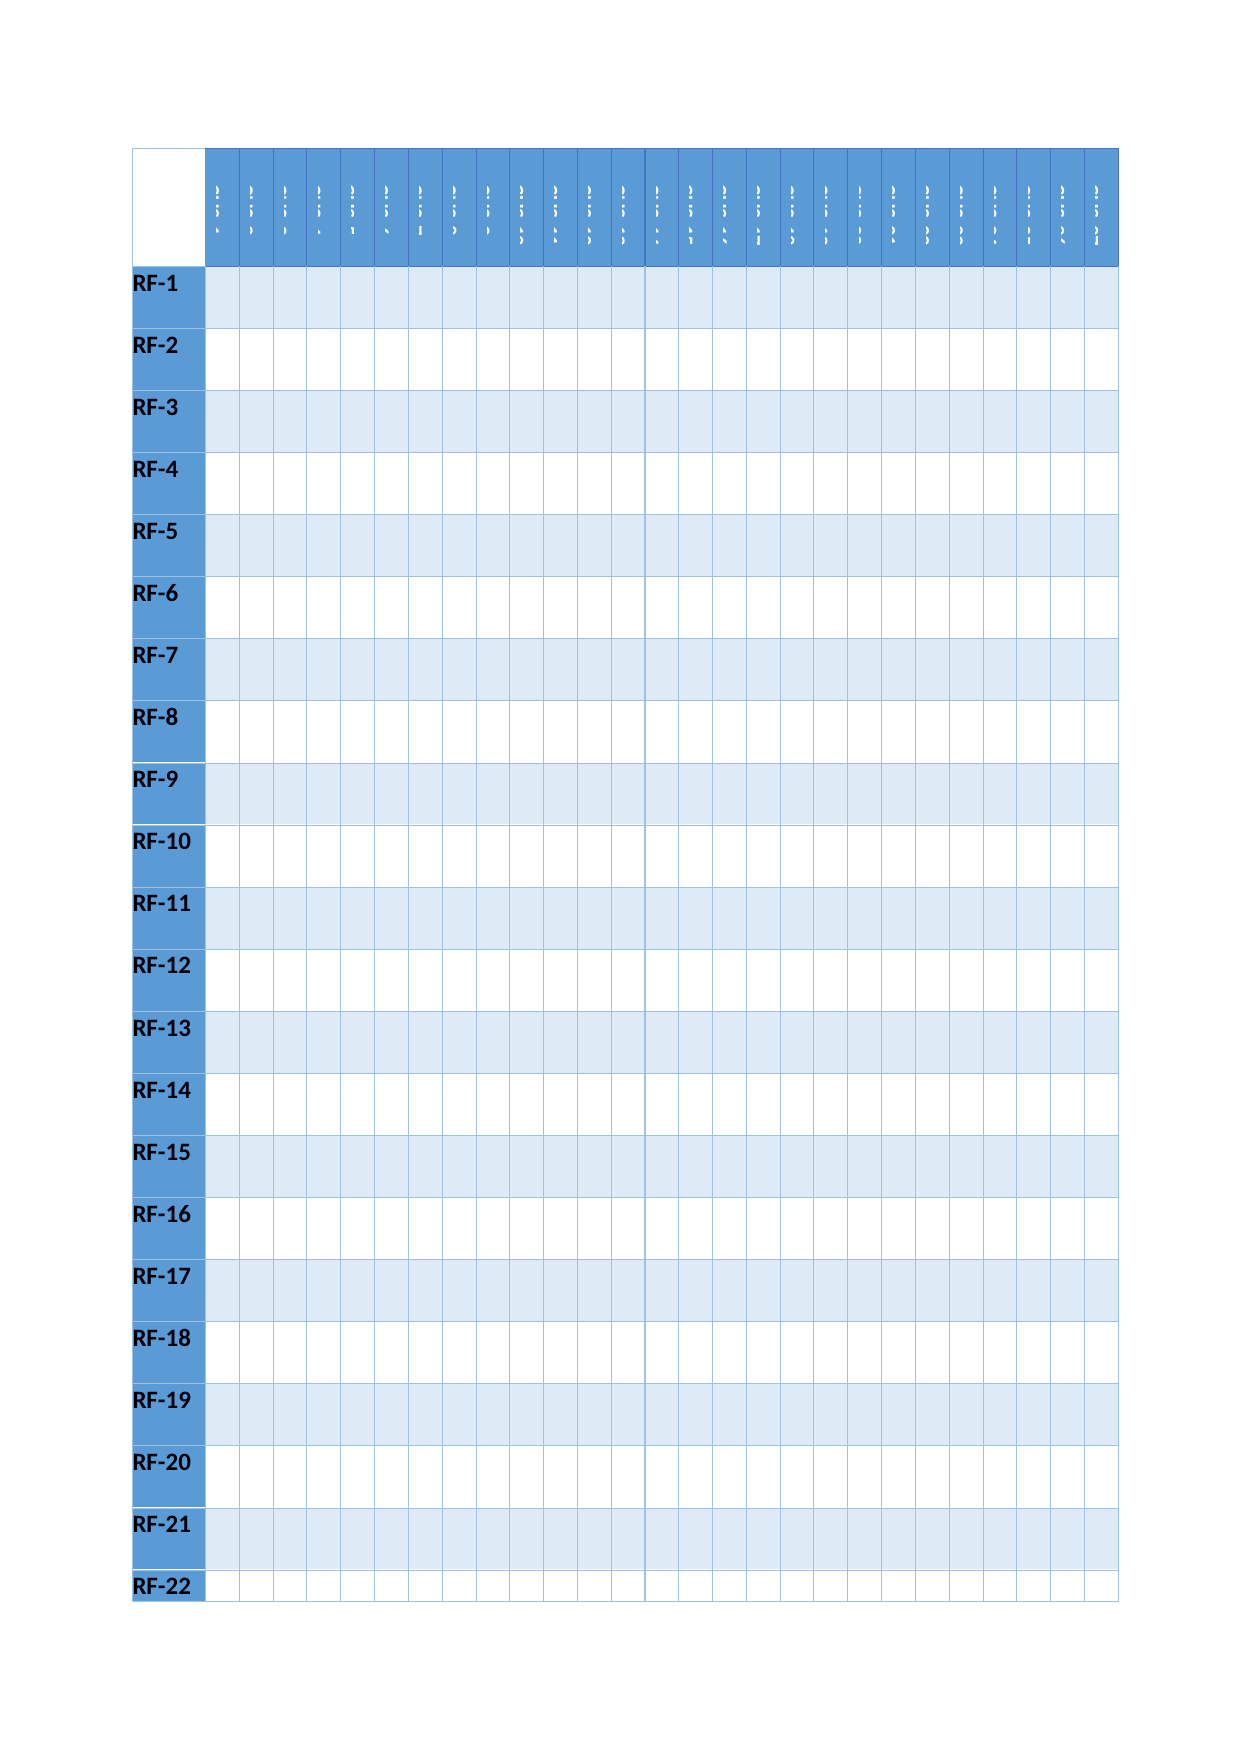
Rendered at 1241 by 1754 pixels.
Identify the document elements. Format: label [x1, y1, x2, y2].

table_cell [409, 701, 442, 762]
table_cell [713, 639, 746, 700]
table_cell [1017, 1198, 1050, 1259]
table_cell [375, 1571, 408, 1601]
table_cell [916, 453, 949, 514]
table_cell [409, 267, 442, 328]
table_cell [713, 1260, 746, 1321]
table_cell [477, 1509, 509, 1569]
table_cell [510, 329, 543, 390]
table_cell [274, 826, 306, 887]
table_cell [240, 1446, 273, 1507]
table_cell [240, 391, 273, 452]
table_cell [713, 453, 746, 514]
table_cell [544, 1198, 577, 1259]
table_cell [341, 391, 374, 452]
table_cell [409, 1074, 442, 1135]
table_cell [679, 764, 712, 824]
table_cell [510, 1136, 543, 1197]
table_cell [713, 577, 746, 638]
table_cell [713, 826, 746, 887]
table_cell [916, 391, 949, 452]
table_cell [781, 1384, 813, 1445]
table_cell [307, 1322, 340, 1383]
table_cell [882, 453, 915, 514]
table_cell [646, 950, 678, 1011]
table_cell [1017, 701, 1050, 762]
table_cell [341, 764, 374, 824]
table_cell [612, 639, 644, 700]
table_cell [848, 1446, 881, 1507]
table_cell [916, 701, 949, 762]
table_cell [612, 515, 644, 576]
table_cell [307, 267, 340, 328]
table_cell [646, 391, 678, 452]
table_cell [510, 577, 543, 638]
table_cell [646, 1136, 678, 1197]
table_cell [882, 391, 915, 452]
table_cell [133, 391, 205, 452]
table_cell [1051, 1136, 1084, 1197]
table_cell [1017, 1571, 1050, 1601]
table_cell [206, 701, 239, 762]
table_cell [713, 888, 746, 949]
table_cell [206, 391, 239, 452]
table_cell [612, 329, 644, 390]
table_cell [133, 577, 205, 638]
table_cell [984, 1384, 1016, 1445]
table_cell [814, 1509, 847, 1569]
table_cell [984, 1260, 1016, 1321]
table_cell [984, 764, 1016, 824]
table_cell [1085, 515, 1118, 576]
table_cell [578, 1074, 611, 1135]
table_cell [510, 515, 543, 576]
table_cell [578, 826, 611, 887]
table_header [409, 149, 442, 266]
table_cell [848, 764, 881, 824]
table_cell [510, 888, 543, 949]
table_cell [307, 329, 340, 390]
table_header [477, 149, 509, 266]
table_cell [477, 1571, 509, 1601]
table_cell [814, 950, 847, 1011]
table_cell [646, 888, 678, 949]
table_cell [341, 950, 374, 1011]
table_cell [612, 950, 644, 1011]
table_cell [133, 1446, 205, 1507]
table_cell [679, 888, 712, 949]
table_cell [578, 950, 611, 1011]
table_cell [950, 1198, 983, 1259]
table_cell [814, 1198, 847, 1259]
table_cell [679, 701, 712, 762]
table_cell [274, 1074, 306, 1135]
table_cell [950, 1446, 983, 1507]
table_cell [443, 1012, 476, 1073]
table_cell [510, 1198, 543, 1259]
table_cell [713, 1446, 746, 1507]
table_header [240, 149, 273, 266]
table_cell [882, 1571, 915, 1601]
table_cell [578, 329, 611, 390]
table_cell [646, 764, 678, 824]
table_cell [713, 1136, 746, 1197]
table_cell [882, 764, 915, 824]
table_cell [510, 453, 543, 514]
table_cell [578, 391, 611, 452]
table_cell [612, 1012, 644, 1073]
table_cell [848, 701, 881, 762]
table_cell [950, 1260, 983, 1321]
table_cell [612, 267, 644, 328]
table_cell [274, 453, 306, 514]
table_cell [612, 888, 644, 949]
table_cell [477, 1384, 509, 1445]
table_cell [916, 1136, 949, 1197]
table_cell [240, 639, 273, 700]
table_cell [814, 391, 847, 452]
table_header [781, 149, 813, 266]
table_cell [133, 950, 205, 1011]
table_cell [1085, 1446, 1118, 1507]
table_cell [781, 577, 813, 638]
table_cell [950, 1074, 983, 1135]
table_cell [747, 888, 780, 949]
table_cell [984, 1074, 1016, 1135]
table_cell [477, 1322, 509, 1383]
table_cell [1051, 515, 1084, 576]
table_cell [747, 950, 780, 1011]
table_header [375, 149, 408, 266]
table_cell [206, 950, 239, 1011]
table_cell [781, 1571, 813, 1601]
table_cell [1017, 639, 1050, 700]
table_cell [781, 826, 813, 887]
table_cell [307, 826, 340, 887]
table_cell [133, 1198, 205, 1259]
table_cell [133, 1509, 205, 1569]
table_cell [510, 950, 543, 1011]
table_cell [950, 391, 983, 452]
table_cell [984, 1571, 1016, 1601]
table_cell [950, 1322, 983, 1383]
table_cell [882, 1074, 915, 1135]
table_cell [916, 1074, 949, 1135]
table_cell [206, 1571, 239, 1601]
table_cell [510, 826, 543, 887]
table_cell [240, 267, 273, 328]
table_cell [240, 1384, 273, 1445]
table_cell [307, 950, 340, 1011]
table_cell [443, 701, 476, 762]
table_cell [443, 577, 476, 638]
table_cell [679, 1198, 712, 1259]
table_cell [133, 1074, 205, 1135]
table_cell [409, 1260, 442, 1321]
table_cell [307, 1446, 340, 1507]
table_header [950, 149, 983, 266]
table_cell [1051, 577, 1084, 638]
table_cell [814, 764, 847, 824]
table_cell [206, 1260, 239, 1321]
table_cell [409, 1384, 442, 1445]
table_header [510, 149, 543, 266]
table_cell [781, 515, 813, 576]
table_cell [1085, 1509, 1118, 1569]
table_cell [781, 1260, 813, 1321]
table_cell [477, 701, 509, 762]
table_cell [206, 639, 239, 700]
table_cell [916, 888, 949, 949]
table_cell [274, 1260, 306, 1321]
table_cell [307, 639, 340, 700]
table_cell [1051, 1012, 1084, 1073]
table_cell [1085, 1260, 1118, 1321]
table_cell [375, 1074, 408, 1135]
table_cell [646, 1571, 678, 1601]
table_cell [578, 764, 611, 824]
table_header [916, 149, 949, 266]
table_cell [916, 764, 949, 824]
table_header [206, 149, 239, 266]
table_cell [781, 1012, 813, 1073]
table_cell [646, 701, 678, 762]
table_cell [882, 1322, 915, 1383]
table_cell [713, 1509, 746, 1569]
table_cell [882, 826, 915, 887]
table_cell [916, 267, 949, 328]
table_cell [133, 453, 205, 514]
table_cell [950, 267, 983, 328]
table_cell [882, 701, 915, 762]
table_cell [1051, 888, 1084, 949]
table_cell [814, 453, 847, 514]
table_cell [646, 1074, 678, 1135]
table_cell [443, 391, 476, 452]
table_cell [443, 1322, 476, 1383]
table_cell [848, 950, 881, 1011]
table_header [133, 149, 205, 266]
table_cell [544, 1446, 577, 1507]
table_cell [274, 701, 306, 762]
table_cell [916, 1384, 949, 1445]
table_header [1017, 149, 1050, 266]
table_cell [443, 888, 476, 949]
table_cell [443, 950, 476, 1011]
table_cell [409, 888, 442, 949]
table_cell [679, 515, 712, 576]
table_cell [1085, 826, 1118, 887]
table_cell [679, 391, 712, 452]
table_header [814, 149, 847, 266]
table_cell [443, 515, 476, 576]
table_cell [477, 1136, 509, 1197]
table_cell [814, 701, 847, 762]
table_cell [477, 577, 509, 638]
table_cell [848, 888, 881, 949]
table_cell [1085, 764, 1118, 824]
table_cell [133, 267, 205, 328]
table_cell [916, 1012, 949, 1073]
table_cell [1051, 826, 1084, 887]
table_cell [443, 1136, 476, 1197]
table_cell [848, 1198, 881, 1259]
table_cell [510, 1012, 543, 1073]
table_cell [578, 1509, 611, 1569]
table_cell [848, 391, 881, 452]
table_cell [950, 1571, 983, 1601]
table_cell [747, 1322, 780, 1383]
table_cell [375, 950, 408, 1011]
table_cell [646, 267, 678, 328]
table_cell [240, 950, 273, 1011]
table_cell [1085, 1571, 1118, 1601]
table_cell [713, 329, 746, 390]
table_cell [1017, 1446, 1050, 1507]
table_cell [848, 1136, 881, 1197]
table_cell [578, 888, 611, 949]
table_header [882, 149, 915, 266]
table_cell [950, 1384, 983, 1445]
table_cell [646, 1012, 678, 1073]
table_cell [274, 888, 306, 949]
table_cell [375, 391, 408, 452]
table_cell [848, 826, 881, 887]
table_cell [646, 453, 678, 514]
table_cell [882, 1260, 915, 1321]
table_cell [544, 1571, 577, 1601]
table_cell [882, 329, 915, 390]
table_cell [747, 1446, 780, 1507]
table_cell [781, 764, 813, 824]
table_cell [240, 1136, 273, 1197]
table_cell [781, 639, 813, 700]
table_cell [950, 639, 983, 700]
table_cell [1085, 1322, 1118, 1383]
table_cell [781, 391, 813, 452]
table_header [578, 149, 611, 266]
table_cell [544, 701, 577, 762]
table_cell [341, 701, 374, 762]
table_cell [510, 1509, 543, 1569]
table_cell [747, 1384, 780, 1445]
table_cell [578, 515, 611, 576]
table_cell [646, 329, 678, 390]
table_cell [679, 1384, 712, 1445]
table_cell [375, 1198, 408, 1259]
table_cell [747, 515, 780, 576]
table_cell [578, 701, 611, 762]
table_cell [848, 1384, 881, 1445]
table_cell [916, 1260, 949, 1321]
table_cell [544, 453, 577, 514]
table_cell [206, 267, 239, 328]
table_cell [1051, 1322, 1084, 1383]
table_cell [612, 391, 644, 452]
table_cell [612, 577, 644, 638]
table_cell [612, 1136, 644, 1197]
table_cell [578, 267, 611, 328]
table_cell [544, 329, 577, 390]
table_cell [274, 329, 306, 390]
table_cell [1017, 1136, 1050, 1197]
table_cell [1017, 888, 1050, 949]
table_cell [409, 1198, 442, 1259]
table_cell [409, 1446, 442, 1507]
table_cell [646, 577, 678, 638]
table_cell [375, 1446, 408, 1507]
table_cell [1085, 701, 1118, 762]
table_cell [274, 577, 306, 638]
table_cell [781, 1074, 813, 1135]
table_cell [882, 950, 915, 1011]
table_cell [443, 826, 476, 887]
table_cell [612, 1384, 644, 1445]
table_cell [409, 577, 442, 638]
table_cell [950, 329, 983, 390]
table_cell [274, 1012, 306, 1073]
table_cell [612, 701, 644, 762]
table_cell [679, 453, 712, 514]
table_cell [409, 1509, 442, 1569]
table_cell [477, 1446, 509, 1507]
table_cell [1051, 1260, 1084, 1321]
table_cell [240, 1260, 273, 1321]
table_cell [747, 639, 780, 700]
table_cell [713, 267, 746, 328]
table_cell [578, 577, 611, 638]
table_header [713, 149, 746, 266]
table_cell [578, 1260, 611, 1321]
table_header [747, 149, 780, 266]
table_header [307, 149, 340, 266]
table_cell [274, 1571, 306, 1601]
table_cell [133, 1260, 205, 1321]
table_cell [477, 1260, 509, 1321]
table_cell [274, 764, 306, 824]
table_cell [240, 1322, 273, 1383]
table_cell [375, 701, 408, 762]
table_cell [1085, 1136, 1118, 1197]
table_cell [240, 1074, 273, 1135]
table_cell [375, 639, 408, 700]
table_cell [133, 764, 205, 824]
table_cell [1051, 391, 1084, 452]
table_cell [1017, 1260, 1050, 1321]
table_cell [443, 267, 476, 328]
table_cell [1085, 1384, 1118, 1445]
table_cell [984, 1198, 1016, 1259]
table_cell [240, 329, 273, 390]
table_cell [848, 1509, 881, 1569]
table_cell [274, 1384, 306, 1445]
table_cell [409, 453, 442, 514]
table_cell [409, 391, 442, 452]
table_cell [443, 1509, 476, 1569]
table_cell [240, 577, 273, 638]
table_cell [307, 888, 340, 949]
table_cell [544, 1384, 577, 1445]
table_cell [578, 1446, 611, 1507]
table_cell [646, 826, 678, 887]
table_cell [443, 329, 476, 390]
table_cell [984, 267, 1016, 328]
table_cell [916, 826, 949, 887]
table_cell [679, 1260, 712, 1321]
table_cell [814, 1012, 847, 1073]
table_cell [747, 391, 780, 452]
table_cell [679, 1136, 712, 1197]
table_cell [984, 577, 1016, 638]
table_cell [814, 1074, 847, 1135]
table_cell [307, 1136, 340, 1197]
table_cell [341, 1384, 374, 1445]
table_cell [133, 701, 205, 762]
table_cell [544, 1074, 577, 1135]
table_cell [679, 1446, 712, 1507]
table_cell [341, 453, 374, 514]
table_cell [882, 1384, 915, 1445]
table_cell [646, 515, 678, 576]
table_cell [713, 950, 746, 1011]
table_cell [916, 329, 949, 390]
table_cell [409, 950, 442, 1011]
table_cell [206, 515, 239, 576]
table_cell [1017, 391, 1050, 452]
table_cell [781, 453, 813, 514]
table_cell [848, 453, 881, 514]
table_cell [341, 1012, 374, 1073]
table_cell [341, 329, 374, 390]
table_cell [1085, 1198, 1118, 1259]
table_cell [1085, 329, 1118, 390]
table_cell [240, 888, 273, 949]
table_cell [950, 577, 983, 638]
table_cell [679, 267, 712, 328]
table_cell [1085, 391, 1118, 452]
table_cell [612, 1260, 644, 1321]
table_cell [916, 515, 949, 576]
table_cell [916, 1322, 949, 1383]
table_cell [984, 1509, 1016, 1569]
table_cell [1085, 1074, 1118, 1135]
table_header [612, 149, 644, 266]
table_cell [916, 1509, 949, 1569]
table_cell [814, 1446, 847, 1507]
table_cell [1017, 577, 1050, 638]
table_cell [984, 1322, 1016, 1383]
table_cell [341, 1446, 374, 1507]
table_cell [747, 1198, 780, 1259]
table_cell [544, 1012, 577, 1073]
table_cell [443, 1571, 476, 1601]
table_cell [1085, 267, 1118, 328]
table_cell [510, 1446, 543, 1507]
table_cell [747, 764, 780, 824]
table_cell [1017, 515, 1050, 576]
table_cell [1085, 577, 1118, 638]
table_cell [1085, 453, 1118, 514]
table_cell [307, 1509, 340, 1569]
table_cell [240, 1198, 273, 1259]
table_cell [1017, 826, 1050, 887]
table_cell [544, 950, 577, 1011]
table_cell [206, 1509, 239, 1569]
table_cell [307, 1198, 340, 1259]
table_cell [274, 1136, 306, 1197]
table_cell [510, 701, 543, 762]
table_cell [477, 888, 509, 949]
table_cell [916, 639, 949, 700]
table_cell [578, 1136, 611, 1197]
table_cell [375, 577, 408, 638]
table_cell [814, 577, 847, 638]
table_cell [510, 267, 543, 328]
table_cell [984, 888, 1016, 949]
table_cell [646, 1446, 678, 1507]
table_cell [133, 826, 205, 887]
table_cell [814, 888, 847, 949]
table_cell [206, 888, 239, 949]
table_cell [950, 888, 983, 949]
table_cell [781, 329, 813, 390]
table_cell [206, 329, 239, 390]
table_cell [206, 1322, 239, 1383]
table_header [1085, 149, 1118, 266]
table_cell [1085, 888, 1118, 949]
table_cell [679, 1074, 712, 1135]
table_cell [950, 515, 983, 576]
table_cell [274, 1509, 306, 1569]
table_cell [443, 1260, 476, 1321]
table_cell [713, 515, 746, 576]
table_cell [240, 1509, 273, 1569]
table_cell [950, 826, 983, 887]
table_cell [950, 701, 983, 762]
table_cell [206, 1012, 239, 1073]
table_cell [1017, 764, 1050, 824]
table_cell [1051, 1446, 1084, 1507]
table_cell [747, 1012, 780, 1073]
table_cell [477, 329, 509, 390]
table_cell [375, 515, 408, 576]
table_cell [612, 826, 644, 887]
table_cell [713, 1198, 746, 1259]
table_cell [274, 515, 306, 576]
table_cell [409, 639, 442, 700]
table_cell [477, 826, 509, 887]
table_cell [133, 639, 205, 700]
table_cell [950, 1012, 983, 1073]
table_cell [578, 453, 611, 514]
table_cell [544, 267, 577, 328]
table_cell [240, 764, 273, 824]
table_cell [375, 764, 408, 824]
table_cell [882, 1509, 915, 1569]
table_cell [341, 1322, 374, 1383]
table_cell [544, 391, 577, 452]
table_cell [679, 1012, 712, 1073]
table_cell [133, 1322, 205, 1383]
table_cell [882, 267, 915, 328]
table_cell [510, 1571, 543, 1601]
table_cell [1051, 639, 1084, 700]
table_cell [646, 1509, 678, 1569]
table_cell [612, 764, 644, 824]
table_cell [409, 826, 442, 887]
table_cell [443, 764, 476, 824]
table_cell [307, 701, 340, 762]
table_cell [443, 1198, 476, 1259]
table_cell [307, 1074, 340, 1135]
table_cell [984, 391, 1016, 452]
table_cell [409, 1571, 442, 1601]
table_cell [133, 888, 205, 949]
table_cell [341, 577, 374, 638]
table_cell [206, 453, 239, 514]
table_cell [679, 950, 712, 1011]
table_cell [1085, 1012, 1118, 1073]
table_cell [240, 453, 273, 514]
table_cell [612, 453, 644, 514]
table_cell [240, 701, 273, 762]
table_cell [950, 1136, 983, 1197]
table_cell [612, 1446, 644, 1507]
table_header [1051, 149, 1084, 266]
table_cell [1051, 1384, 1084, 1445]
table_cell [713, 1012, 746, 1073]
table_cell [375, 267, 408, 328]
table_cell [713, 391, 746, 452]
table_cell [544, 1260, 577, 1321]
table_cell [916, 1198, 949, 1259]
table_cell [510, 1074, 543, 1135]
table_cell [916, 950, 949, 1011]
table_cell [984, 639, 1016, 700]
table_header [646, 149, 678, 266]
table_cell [544, 577, 577, 638]
table_cell [375, 1509, 408, 1569]
table_cell [747, 453, 780, 514]
table_cell [341, 1571, 374, 1601]
table_cell [443, 1446, 476, 1507]
table_cell [274, 1446, 306, 1507]
table_cell [781, 267, 813, 328]
table_cell [206, 1198, 239, 1259]
table_cell [133, 515, 205, 576]
table_cell [848, 1322, 881, 1383]
table_cell [612, 1074, 644, 1135]
table_cell [984, 826, 1016, 887]
table_cell [544, 1509, 577, 1569]
table_cell [477, 1074, 509, 1135]
table_cell [341, 888, 374, 949]
table_cell [882, 1012, 915, 1073]
table_header [848, 149, 881, 266]
table_cell [578, 1571, 611, 1601]
table_cell [477, 950, 509, 1011]
table_cell [443, 639, 476, 700]
table_cell [307, 1571, 340, 1601]
table_cell [950, 1509, 983, 1569]
table_cell [375, 1012, 408, 1073]
table_cell [1051, 1509, 1084, 1569]
table_cell [1085, 639, 1118, 700]
table_cell [679, 1322, 712, 1383]
table_cell [409, 1322, 442, 1383]
table_cell [1051, 1198, 1084, 1259]
table_cell [409, 764, 442, 824]
table_cell [477, 639, 509, 700]
table_cell [1051, 764, 1084, 824]
table_cell [984, 1012, 1016, 1073]
table_cell [679, 577, 712, 638]
table_cell [578, 639, 611, 700]
table_cell [781, 1446, 813, 1507]
table_cell [341, 1136, 374, 1197]
table_cell [375, 1260, 408, 1321]
table_cell [578, 1322, 611, 1383]
table_cell [307, 1260, 340, 1321]
table_cell [747, 701, 780, 762]
table_cell [646, 1260, 678, 1321]
table_cell [814, 1260, 847, 1321]
table_cell [341, 267, 374, 328]
table_cell [341, 826, 374, 887]
table_cell [1017, 1074, 1050, 1135]
table_cell [882, 577, 915, 638]
table_cell [477, 391, 509, 452]
table_cell [1017, 453, 1050, 514]
table_cell [375, 1384, 408, 1445]
table_cell [713, 1384, 746, 1445]
table_cell [1051, 950, 1084, 1011]
table_cell [206, 1074, 239, 1135]
table_cell [1051, 267, 1084, 328]
table_cell [544, 1136, 577, 1197]
table_cell [781, 701, 813, 762]
table_cell [814, 329, 847, 390]
table_cell [781, 1136, 813, 1197]
table_cell [544, 639, 577, 700]
table_cell [1017, 1509, 1050, 1569]
table_cell [747, 577, 780, 638]
table_cell [848, 1571, 881, 1601]
table_cell [747, 1074, 780, 1135]
table_cell [679, 329, 712, 390]
table_cell [646, 1322, 678, 1383]
table_cell [848, 515, 881, 576]
table_cell [133, 1012, 205, 1073]
table_cell [477, 267, 509, 328]
table_cell [206, 1384, 239, 1445]
table_cell [307, 515, 340, 576]
table_cell [950, 453, 983, 514]
table_cell [646, 1198, 678, 1259]
table_cell [240, 515, 273, 576]
table_cell [578, 1198, 611, 1259]
table_cell [882, 1446, 915, 1507]
table_cell [375, 329, 408, 390]
table_cell [341, 1198, 374, 1259]
table_cell [206, 764, 239, 824]
table_cell [814, 1136, 847, 1197]
table_cell [544, 764, 577, 824]
table_cell [612, 1198, 644, 1259]
table_cell [133, 329, 205, 390]
table_cell [814, 1322, 847, 1383]
table_cell [409, 329, 442, 390]
table_cell [747, 1260, 780, 1321]
table_cell [848, 1074, 881, 1135]
table_cell [713, 1571, 746, 1601]
table_cell [1051, 1571, 1084, 1601]
table_cell [477, 764, 509, 824]
table_cell [341, 1509, 374, 1569]
table_cell [510, 1384, 543, 1445]
table_cell [1017, 267, 1050, 328]
table_cell [814, 1384, 847, 1445]
table_cell [240, 1012, 273, 1073]
table_cell [477, 453, 509, 514]
table_cell [443, 453, 476, 514]
table_cell [1017, 1012, 1050, 1073]
table_cell [848, 1260, 881, 1321]
table_cell [477, 1198, 509, 1259]
table_cell [781, 1509, 813, 1569]
table_cell [409, 1012, 442, 1073]
table_cell [240, 1571, 273, 1601]
table_cell [375, 1136, 408, 1197]
table_cell [240, 826, 273, 887]
table_cell [1051, 701, 1084, 762]
table_cell [984, 515, 1016, 576]
table_cell [1017, 1322, 1050, 1383]
table_cell [578, 1384, 611, 1445]
table_cell [510, 764, 543, 824]
table_cell [984, 701, 1016, 762]
table_cell [510, 391, 543, 452]
table_cell [882, 515, 915, 576]
table_cell [133, 1384, 205, 1445]
table_cell [781, 1322, 813, 1383]
table_cell [1051, 453, 1084, 514]
table_cell [848, 329, 881, 390]
table_cell [274, 950, 306, 1011]
table_header [984, 149, 1016, 266]
table_cell [1085, 950, 1118, 1011]
table_cell [307, 764, 340, 824]
table_cell [510, 639, 543, 700]
table_cell [544, 888, 577, 949]
table_cell [781, 1198, 813, 1259]
table_cell [206, 826, 239, 887]
table_cell [1051, 1074, 1084, 1135]
table_cell [882, 888, 915, 949]
table_cell [375, 1322, 408, 1383]
table_cell [1051, 329, 1084, 390]
table_cell [307, 1384, 340, 1445]
table_cell [341, 639, 374, 700]
table_cell [274, 639, 306, 700]
table_cell [984, 453, 1016, 514]
table_cell [544, 1322, 577, 1383]
table_cell [781, 888, 813, 949]
table_cell [679, 1509, 712, 1569]
table_cell [679, 826, 712, 887]
table_cell [814, 826, 847, 887]
table_cell [984, 1136, 1016, 1197]
table_cell [984, 329, 1016, 390]
table_cell [814, 1571, 847, 1601]
table_cell [612, 1509, 644, 1569]
table_cell [307, 453, 340, 514]
table_cell [307, 1012, 340, 1073]
table_header [341, 149, 374, 266]
table_cell [1017, 1384, 1050, 1445]
table_cell [882, 1136, 915, 1197]
table_cell [713, 764, 746, 824]
table_cell [848, 639, 881, 700]
table_cell [916, 1446, 949, 1507]
table_cell [747, 826, 780, 887]
table_cell [882, 1198, 915, 1259]
table_cell [443, 1384, 476, 1445]
table_cell [612, 1571, 644, 1601]
table_cell [814, 515, 847, 576]
table_cell [646, 1384, 678, 1445]
table_cell [544, 826, 577, 887]
table_cell [375, 888, 408, 949]
table_cell [341, 1074, 374, 1135]
table_cell [747, 1571, 780, 1601]
table_cell [206, 1136, 239, 1197]
table_cell [646, 639, 678, 700]
table_cell [274, 1322, 306, 1383]
table_cell [713, 1074, 746, 1135]
table_cell [612, 1322, 644, 1383]
table_cell [679, 1571, 712, 1601]
table_cell [544, 515, 577, 576]
table_cell [510, 1322, 543, 1383]
table_cell [747, 1136, 780, 1197]
table_cell [713, 1322, 746, 1383]
table_cell [477, 515, 509, 576]
table_cell [477, 1012, 509, 1073]
table_cell [274, 391, 306, 452]
table_cell [510, 1260, 543, 1321]
table_cell [375, 453, 408, 514]
table_cell [341, 515, 374, 576]
table_cell [1017, 950, 1050, 1011]
table_cell [747, 329, 780, 390]
table_cell [1017, 329, 1050, 390]
table_cell [950, 764, 983, 824]
table_cell [814, 267, 847, 328]
table_cell [443, 1074, 476, 1135]
table_cell [848, 1012, 881, 1073]
table_cell [307, 577, 340, 638]
table_cell [206, 577, 239, 638]
table_cell [307, 391, 340, 452]
table_cell [713, 701, 746, 762]
table_cell [206, 1446, 239, 1507]
table_header [274, 149, 306, 266]
table_cell [578, 1012, 611, 1073]
table_header [679, 149, 712, 266]
table_cell [274, 1198, 306, 1259]
table_cell [747, 267, 780, 328]
table_header [443, 149, 476, 266]
table_cell [950, 950, 983, 1011]
table_cell [133, 1571, 205, 1601]
table_cell [747, 1509, 780, 1569]
table_cell [814, 639, 847, 700]
table_cell [882, 639, 915, 700]
table_cell [781, 950, 813, 1011]
table_cell [848, 267, 881, 328]
table_cell [133, 1136, 205, 1197]
table_cell [409, 1136, 442, 1197]
table_cell [984, 950, 1016, 1011]
table_cell [409, 515, 442, 576]
table_header [544, 149, 577, 266]
table_cell [341, 1260, 374, 1321]
table_cell [848, 577, 881, 638]
table_cell [916, 1571, 949, 1601]
table_cell [984, 1446, 1016, 1507]
table_cell [679, 639, 712, 700]
table_cell [916, 577, 949, 638]
table_cell [375, 826, 408, 887]
table_cell [274, 267, 306, 328]
